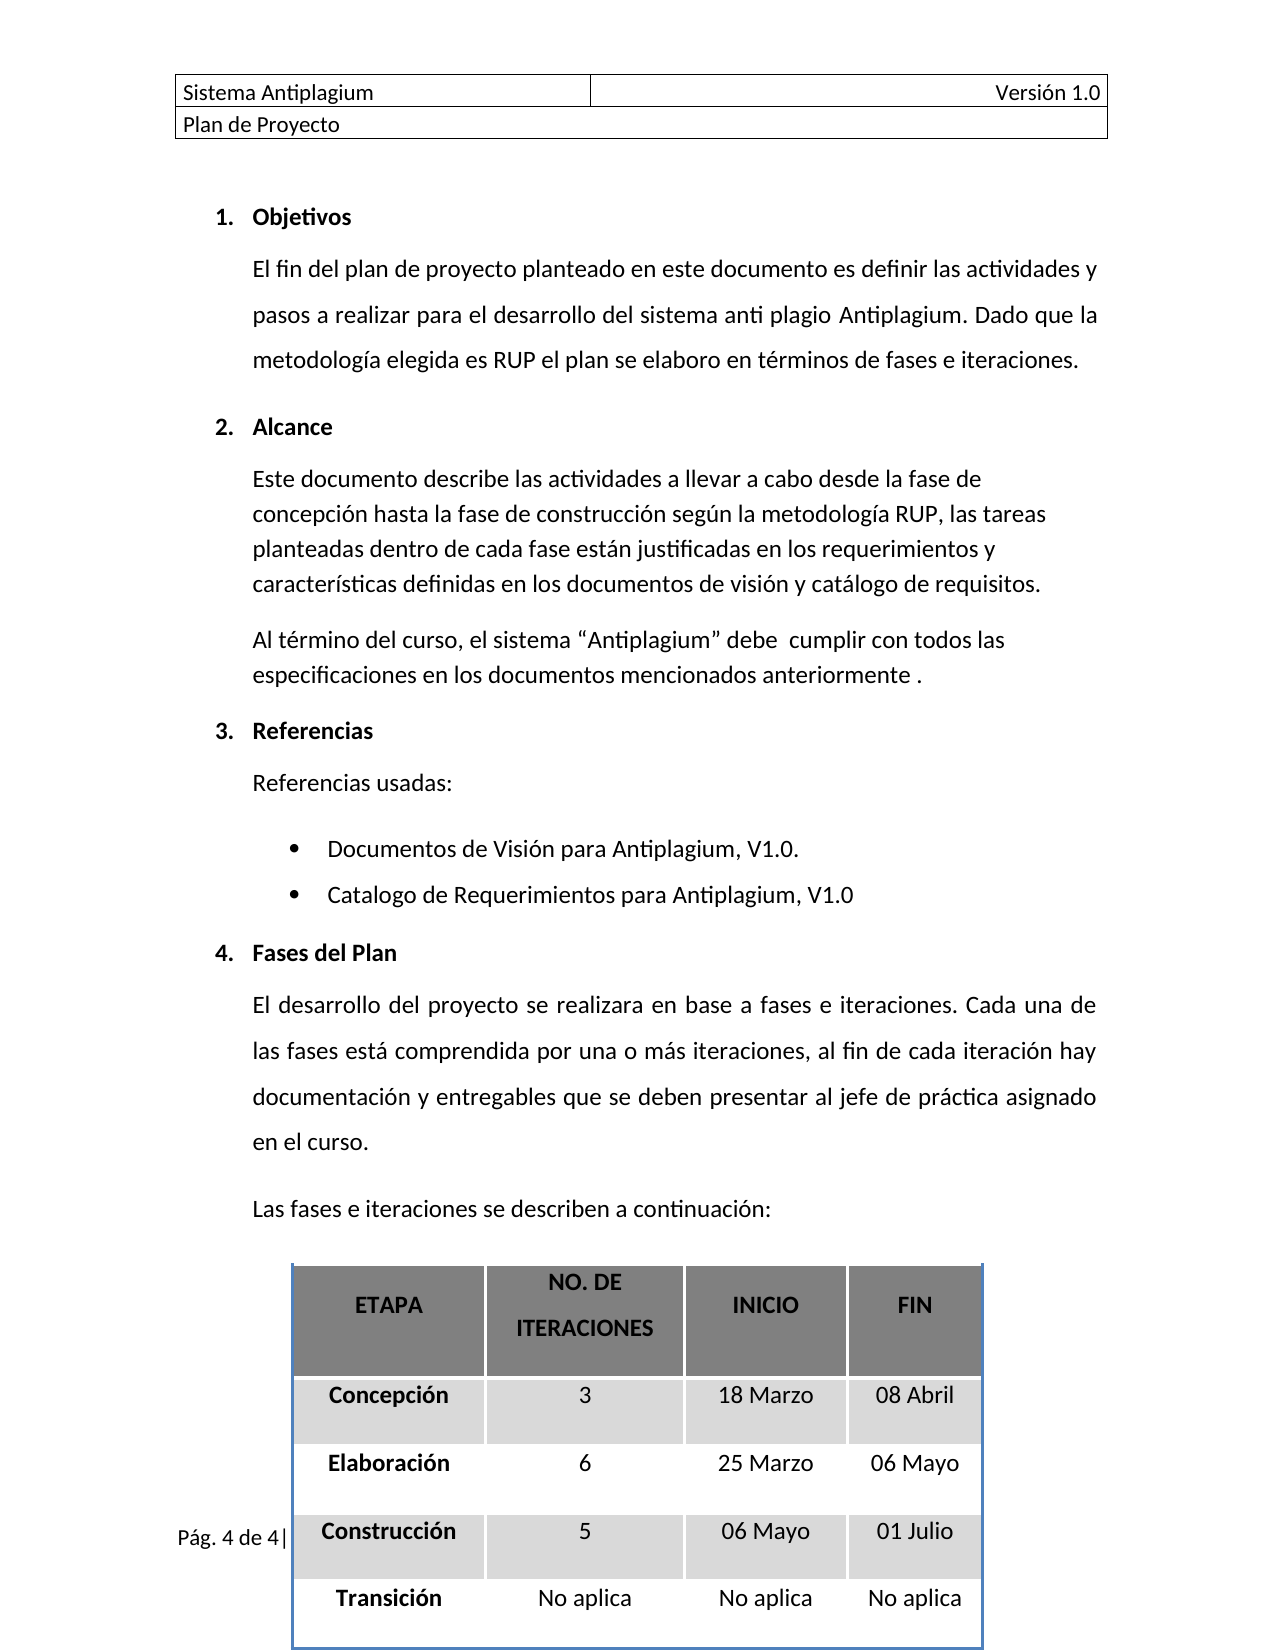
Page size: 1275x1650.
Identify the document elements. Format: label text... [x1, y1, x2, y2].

table_header ETAPA [294, 1266, 484, 1376]
list Fases del Plan [215, 937, 1098, 968]
text El desarrollo del proyecto se realizara en base a fases e iteraciones. Cada una de las fases está comprendida por una o más iteraciones, al fin de cada iteración hay documentación y entregables que se deben presentar al jefe de práctica asignado en el curso. [252, 989, 1098, 1157]
table_cell 08 Abril [849, 1380, 981, 1444]
table_cell Concepción [294, 1380, 484, 1444]
list Alcance [215, 411, 1098, 442]
table_cell Transición [294, 1583, 484, 1647]
table_cell 18 Marzo [686, 1380, 846, 1444]
table_cell 6 [487, 1447, 683, 1512]
table_cell 06 Mayo [849, 1447, 981, 1512]
table_cell 25 Marzo [686, 1447, 846, 1512]
table_cell Construcción [294, 1515, 484, 1579]
list Documentos de Visión para Antiplagium, V1.0. [290, 833, 1098, 864]
list Referencias [215, 715, 1098, 745]
table_cell 01 Julio [849, 1515, 981, 1579]
text Referencias usadas: [177, 767, 1098, 797]
table_header NO. DE ITERACIONES [487, 1266, 683, 1376]
table_cell 06 Mayo [686, 1515, 846, 1579]
text Este documento describe las actividades a llevar a cabo desde la fase de concepción hasta la fase de construcción según la metodología RUP, las tareas planteadas dentro de cada fase están justificadas en los requerimientos y características definidas en los documentos de visión y catálogo de requisitos. [252, 463, 1098, 599]
table_header INICIO [686, 1266, 846, 1376]
table_cell No aplica [849, 1583, 981, 1647]
table_cell No aplica [686, 1583, 846, 1647]
text El fin del plan de proyecto planteado en este documento es definir las actividades y pasos a realizar para el desarrollo del sistema anti plagio Antiplagium. Dado que la metodología elegida es RUP el plan se elaboro en términos de fases e iteraciones. [252, 253, 1098, 375]
table_cell 3 [487, 1380, 683, 1444]
table_cell 5 [487, 1515, 683, 1579]
text Al término del curso, el sistema “Antiplagium” debe cumplir con todos las especificaciones en los documentos mencionados anteriormente . [252, 624, 1098, 689]
text Las fases e iteraciones se describen a continuación: [252, 1193, 1098, 1223]
table_cell Elaboración [294, 1447, 484, 1512]
list Objetivos [215, 201, 1098, 232]
table_cell No aplica [487, 1583, 683, 1647]
list Catalogo de Requerimientos para Antiplagium, V1.0 [290, 879, 1098, 909]
table_header FIN [849, 1266, 981, 1376]
